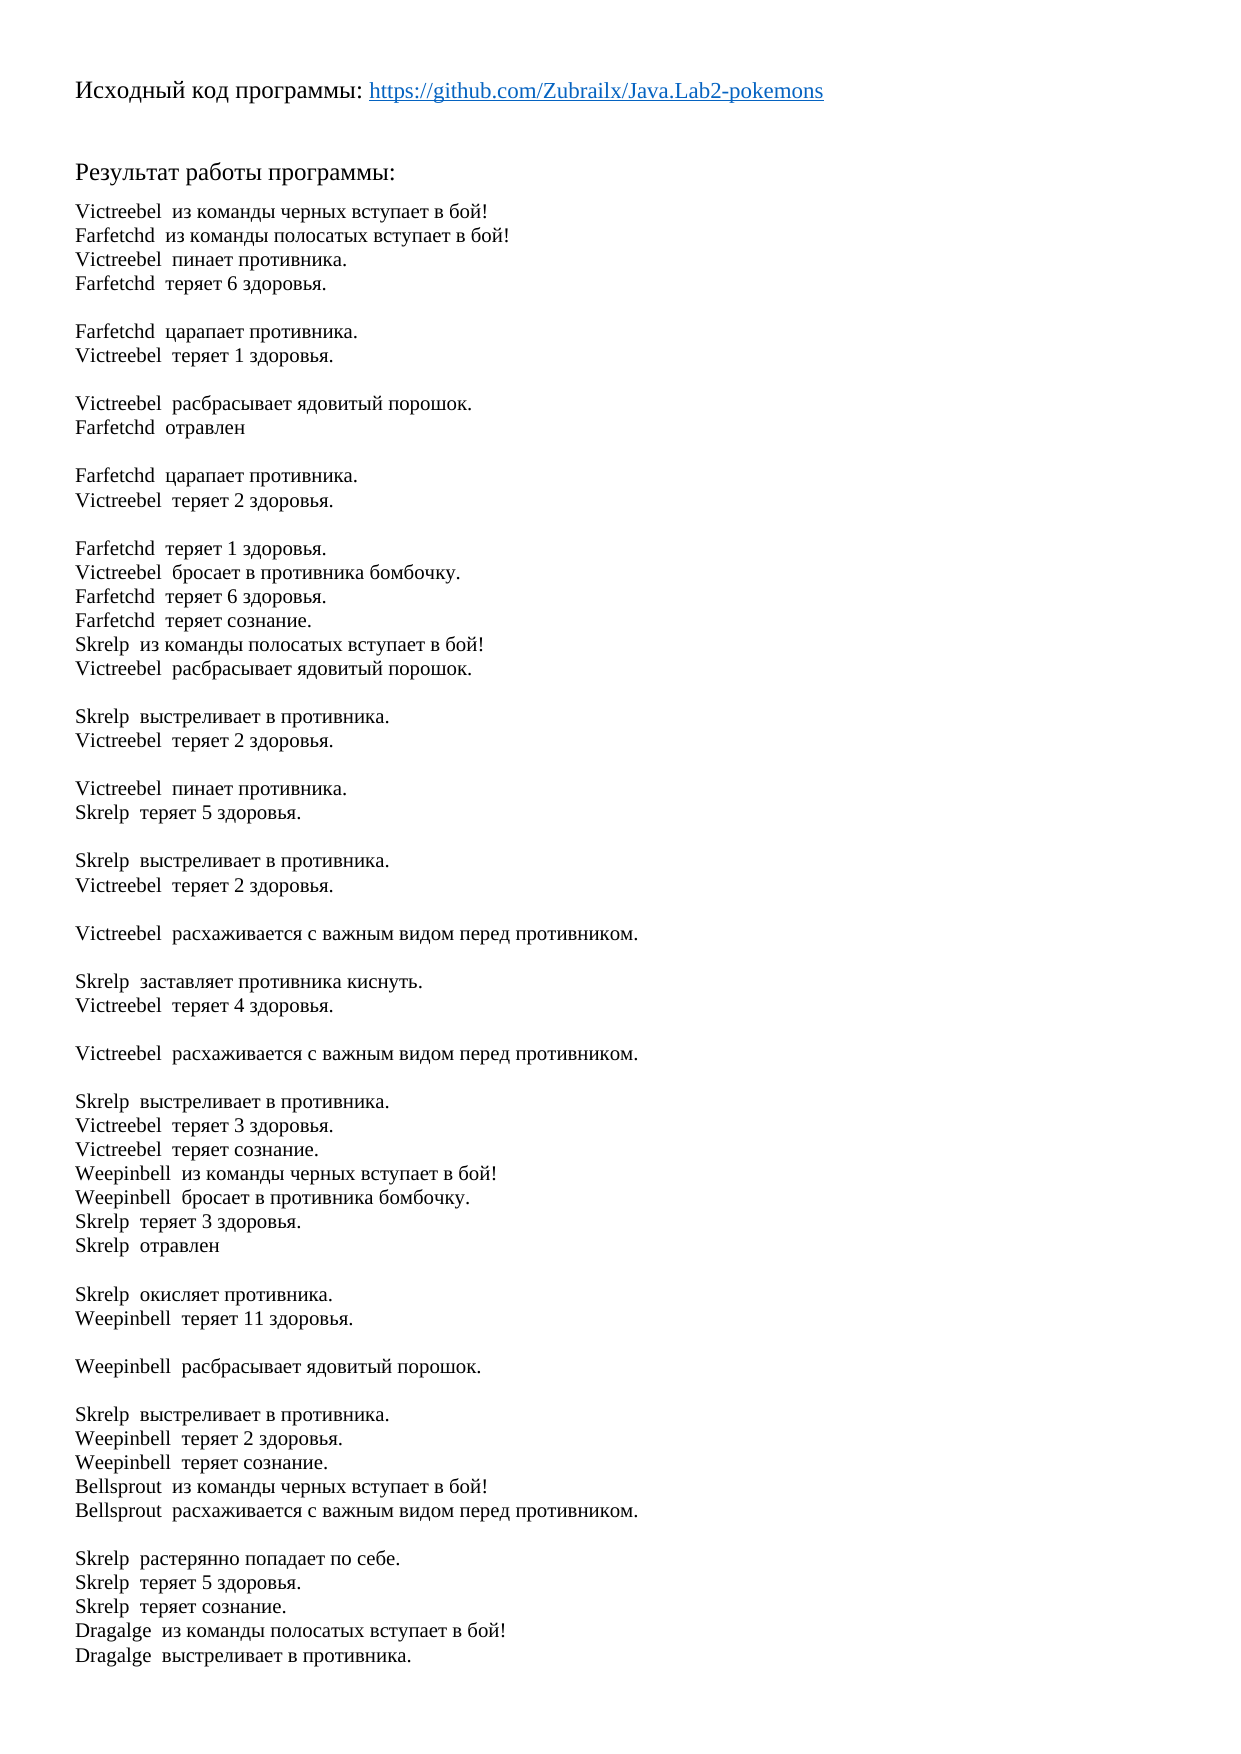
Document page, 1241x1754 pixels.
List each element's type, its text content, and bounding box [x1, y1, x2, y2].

text Victreebel теряет 2 здоровья. [75, 872, 1165, 897]
text Victreebel расхаживается с важным видом перед противником. [75, 921, 1165, 945]
text Skrelp выстреливает в противника. [75, 848, 1165, 872]
text Weepinbell теряет 2 здоровья. [75, 1426, 1165, 1450]
text Victreebel теряет 2 здоровья. [75, 728, 1165, 752]
text Victreebel из команды черных вступает в бой! [75, 199, 1165, 223]
text Weepinbell теряет сознание. [75, 1450, 1165, 1474]
text Dragalge из команды полосатых вступает в бой! [75, 1618, 1165, 1642]
text Bellsprout из команды черных вступает в бой! [75, 1474, 1165, 1498]
text Farfetchd теряет 1 здоровья. [75, 536, 1165, 560]
text Victreebel бросает в противника бомбочку. [75, 560, 1165, 584]
text Weepinbell из команды черных вступает в бой! [75, 1161, 1165, 1185]
text Skrelp теряет 5 здоровья. [75, 1570, 1165, 1594]
text Victreebel теряет 2 здоровья. [75, 487, 1165, 512]
text Skrelp выстреливает в противника. [75, 1402, 1165, 1426]
text Результат работы программы: [75, 157, 1165, 186]
text Farfetchd теряет 6 здоровья. [75, 271, 1165, 295]
text Skrelp выстреливает в противника. [75, 704, 1165, 728]
text Farfetchd царапает противника. [75, 463, 1165, 487]
text Skrelp из команды полосатых вступает в бой! [75, 632, 1165, 656]
text Farfetchd теряет 6 здоровья. [75, 584, 1165, 608]
text Skrelp теряет 3 здоровья. [75, 1209, 1165, 1233]
text Skrelp теряет сознание. [75, 1594, 1165, 1618]
text Skrelp окисляет противника. [75, 1282, 1165, 1306]
text Исходный код программы: https://github.com/Zubrailx/Java.Lab2-pokemons [75, 75, 1165, 104]
text Farfetchd из команды полосатых вступает в бой! [75, 223, 1165, 247]
text Victreebel расбрасывает ядовитый порошок. [75, 391, 1165, 415]
text Skrelp теряет 5 здоровья. [75, 800, 1165, 824]
text Victreebel теряет 1 здоровья. [75, 343, 1165, 367]
text Farfetchd отравлен [75, 415, 1165, 439]
text Victreebel теряет 3 здоровья. [75, 1113, 1165, 1137]
text Skrelp выстреливает в противника. [75, 1089, 1165, 1113]
text Victreebel пинает противника. [75, 776, 1165, 800]
text Weepinbell расбрасывает ядовитый порошок. [75, 1354, 1165, 1378]
text Victreebel расбрасывает ядовитый порошок. [75, 656, 1165, 680]
text Dragalge выстреливает в противника. [75, 1642, 1165, 1667]
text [75, 1498, 1165, 1522]
text Skrelp отравлен [75, 1233, 1165, 1257]
text Skrelp заставляет противника киснуть. [75, 969, 1165, 993]
text Skrelp растерянно попадает по себе. [75, 1546, 1165, 1570]
text Weepinbell теряет 11 здоровья. [75, 1306, 1165, 1330]
text Weepinbell бросает в противника бомбочку. [75, 1185, 1165, 1209]
text Farfetchd теряет сознание. [75, 608, 1165, 632]
text Victreebel теряет 4 здоровья. [75, 993, 1165, 1017]
text Victreebel расхаживается с важным видом перед противником. [75, 1041, 1165, 1065]
text Victreebel теряет сознание. [75, 1137, 1165, 1161]
text Farfetchd царапает противника. [75, 319, 1165, 343]
text Victreebel пинает противника. [75, 247, 1165, 271]
